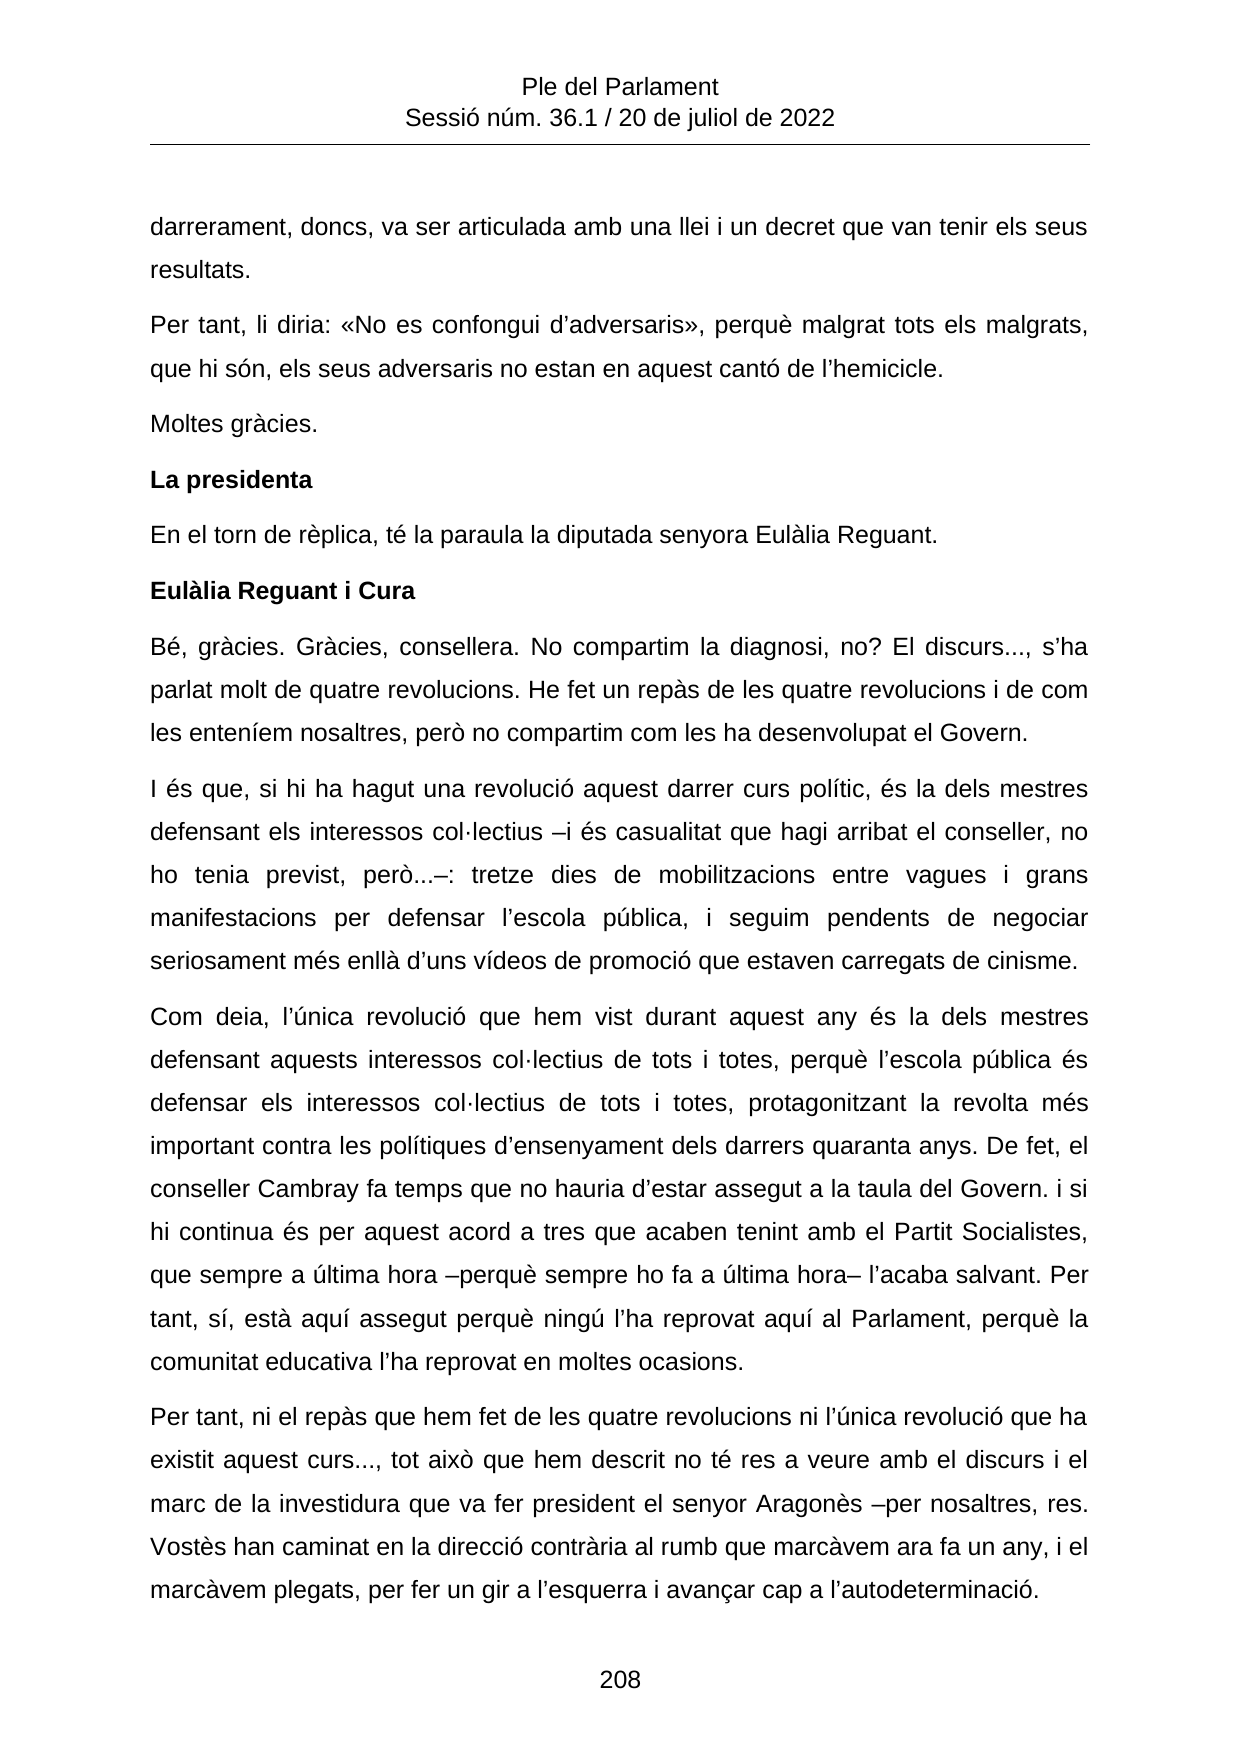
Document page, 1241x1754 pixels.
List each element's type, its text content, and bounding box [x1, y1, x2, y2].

text Com deia, l’única revolució que hem vist durant aquest any és la dels mestres defensant aquests interessos col·lectius de tots i totes, perquè l’escola pública és defensar els interessos col·lectius de tots i totes, protagonitzant la revolta més important contra les polítiques d’ensenyament dels darrers quaranta anys. De fet, el conseller Cambray fa temps que no hauria d’estar assegut a la taula del Govern. i si hi continua és per aquest acord a tres que acaben tenint amb el Partit Socialistes, que sempre a última hora –perquè sempre ho fa a última hora– l’acaba salvant. Per tant, sí, està aquí assegut perquè ningú l’ha reprovat aquí al Parlament, perquè la comunitat educativa l’ha reprovat en moltes ocasions. [150, 1002, 1090, 1376]
text Moltes gràcies. [150, 409, 1090, 438]
text La presidenta [150, 465, 1090, 494]
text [150, 212, 1090, 284]
text Bé, gràcies. Gràcies, consellera. No compartim la diagnosi, no? El discurs..., s’ha parlat molt de quatre revolucions. He fet un repàs de les quatre revolucions i de com les enteníem nosaltres, però no compartim com les ha desenvolupat el Govern. [150, 632, 1090, 747]
text Per tant, ni el repàs que hem fet de les quatre revolucions ni l’única revolució que ha existit aquest curs..., tot això que hem descrit no té res a veure amb el discurs i el marc de la investidura que va fer president el senyor Aragonès –per nosaltres, res. Vostès han caminat en la direcció contrària al rumb que marcàvem ara fa un any, i el marcàvem plegats, per fer un gir a l’esquerra i avançar cap a l’autodeterminació. [150, 1402, 1090, 1604]
text I és que, si hi ha hagut una revolució aquest darrer curs polític, és la dels mestres defensant els interessos col·lectius –i és casualitat que hagi arribat el conseller, no ho tenia previst, però...–: tretze dies de mobilitzacions entre vagues i grans manifestacions per defensar l’escola pública, i seguim pendents de negociar seriosament més enllà d’uns vídeos de promoció que estaven carregats de cinisme. [150, 774, 1090, 975]
text En el torn de rèplica, té la paraula la diputada senyora Eulàlia Reguant. [150, 521, 1090, 549]
text Eulàlia Reguant i Cura [150, 576, 1090, 605]
text Per tant, li diria: «No es confongui d’adversaris», perquè malgrat tots els malgrats, que hi són, els seus adversaris no estan en aquest cantó de l’hemicicle. [150, 311, 1090, 382]
